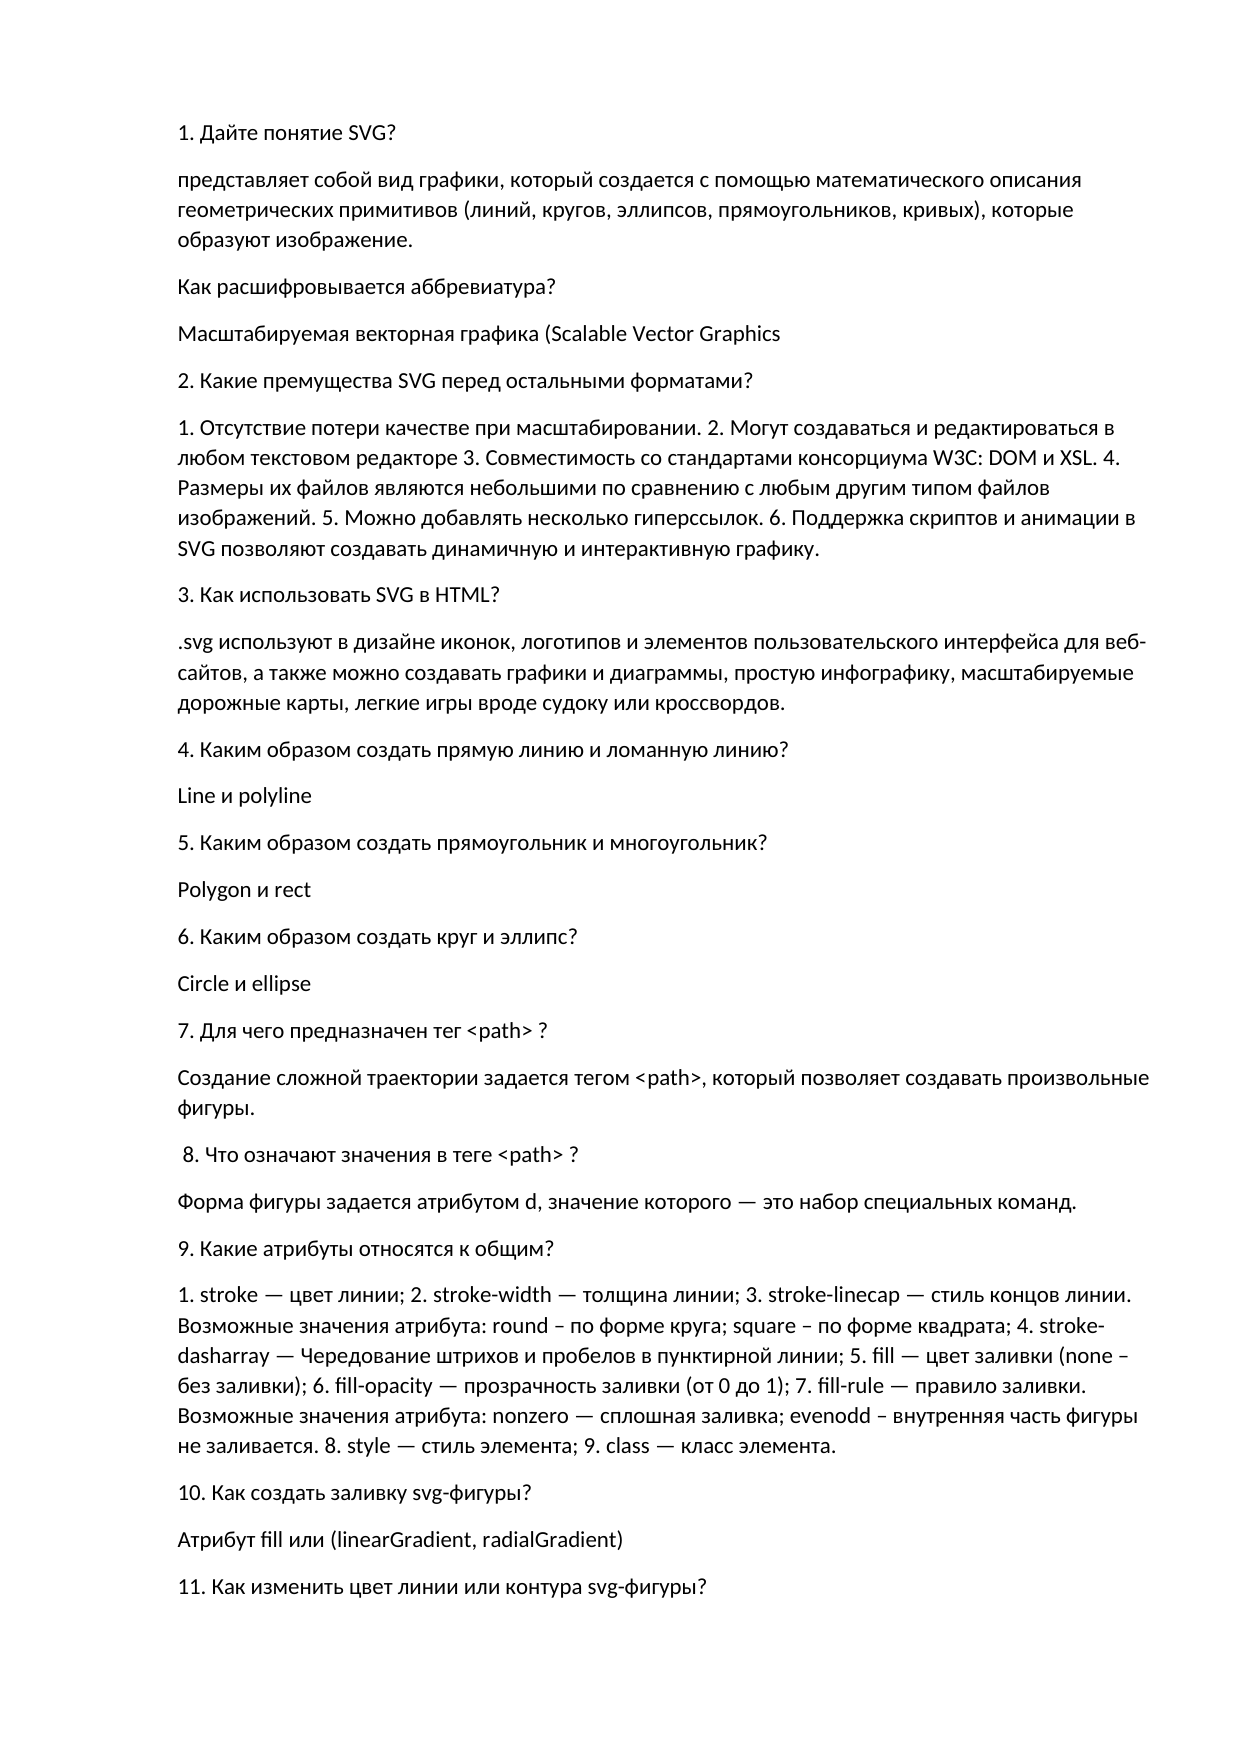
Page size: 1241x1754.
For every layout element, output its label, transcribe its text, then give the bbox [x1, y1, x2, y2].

text 11. Как изменить цвет линии или контура svg-фигуры? [177, 1572, 1152, 1600]
text 6. Каким образом создать круг и эллипс? [177, 922, 1152, 950]
text Масштабируемая векторная графика (Scalable Vector Graphics [177, 319, 1152, 347]
text 5. Каким образом создать прямоугольник и многоугольник? [177, 828, 1152, 857]
text 2. Какие премущества SVG перед остальными форматами? [177, 366, 1152, 394]
text 4. Каким образом создать прямую линию и ломанную линию? [177, 735, 1152, 763]
text .svg используют в дизайне иконок, логотипов и элементов пользовательского интерфейса для веб-сайтов, а также можно создавать графики и диаграммы, простую инфографику, масштабируемые дорожные карты, легкие игры вроде судоку или кроссвордов. [177, 627, 1152, 716]
text 1. Отсутствие потери качестве при масштабировании. 2. Могут создаваться и редактироваться в любом текстовом редакторе 3. Совместимость со стандартами консорциума W3C: DOM и XSL. 4. Размеры их файлов являются небольшими по сравнению с любым другим типом файлов изображений. 5. Можно добавлять несколько гиперссылок. 6. Поддержка скриптов и анимации в SVG позволяют создавать динамичную и интерактивную графику. [177, 413, 1152, 562]
text Polygon и rect [177, 875, 1152, 903]
text представляет собой вид графики, который создается с помощью математического описания геометрических примитивов (линий, кругов, эллипсов, прямоугольников, кривых), которые образуют изображение. [177, 165, 1152, 253]
text Форма фигуры задается атрибутом d, значение которого — это набор специальных команд. [177, 1187, 1152, 1215]
text Line и polyline [177, 782, 1152, 810]
text 1. stroke — цвет линии; 2. stroke-width — толщина линии; 3. stroke-linecap — стиль концов линии. Возможные значения атрибута: round – по форме круга; square – по форме квадрата; 4. stroke-dasharray — Чередование штрихов и пробелов в пунктирной линии; 5. fill — цвет заливки (none – без заливки); 6. fill-opacity — прозрачность заливки (от 0 до 1); 7. fill-rule — правило заливки. Возможные значения атрибута: nonzero — сплошная заливка; evenodd – внутренняя часть фигуры не заливается. 8. style — стиль элемента; 9. class — класс элемента. [177, 1281, 1152, 1460]
text 8. Что означают значения в теге <path> ? [177, 1140, 1152, 1168]
text Создание сложной траектории задается тегом <path>, который позволяет создавать произвольные фигуры. [177, 1063, 1152, 1121]
text 7. Для чего предназначен тег <path> ? [177, 1016, 1152, 1044]
text Как расшифровывается аббревиатура? [177, 272, 1152, 300]
text 9. Какие атрибуты относятся к общим? [177, 1234, 1152, 1262]
text Circle и ellipse [177, 969, 1152, 997]
text 1. Дайте понятие SVG? [177, 118, 1152, 146]
text Атрибут fill или (linearGradient, radialGradient) [177, 1525, 1152, 1553]
text 10. Как создать заливку svg-фигуры? [177, 1478, 1152, 1507]
text 3. Как использовать SVG в HTML? [177, 581, 1152, 609]
